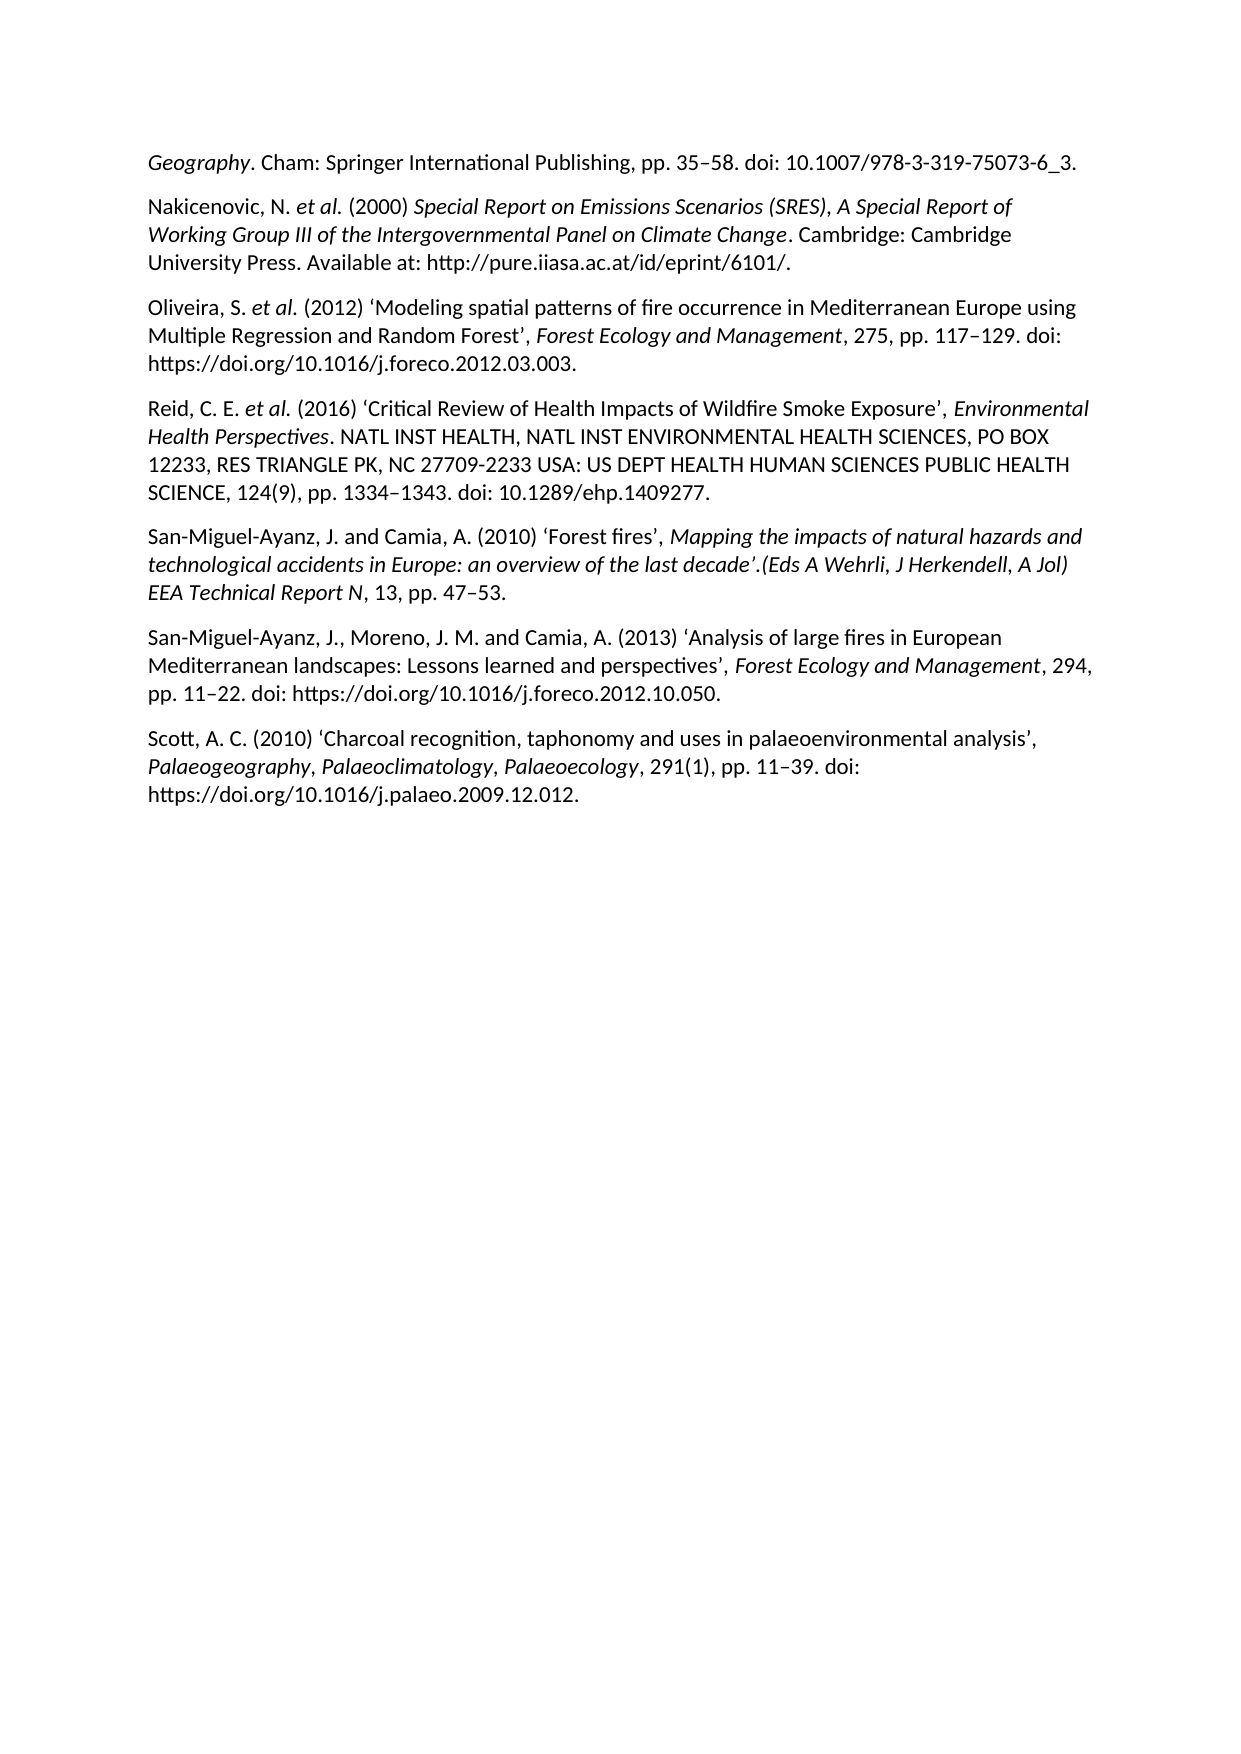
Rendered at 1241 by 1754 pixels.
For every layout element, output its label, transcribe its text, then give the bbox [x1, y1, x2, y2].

text Scott, A. C. (2010) ‘Charcoal recognition, taphonomy and uses in palaeoenvironmental analysis’, Palaeogeography, Palaeoclimatology, Palaeoecology, 291(1), pp. 11–39. doi: https://doi.org/10.1016/j.palaeo.2009.12.012. [148, 724, 1093, 808]
text San-Miguel-Ayanz, J., Moreno, J. M. and Camia, A. (2013) ‘Analysis of large fires in European Mediterranean landscapes: Lessons learned and perspectives’, Forest Ecology and Management, 294, pp. 11–22. doi: https://doi.org/10.1016/j.foreco.2012.10.050. [148, 623, 1093, 707]
text Nakicenovic, N. et al. (2000) Special Report on Emissions Scenarios (SRES), A Special Report of Working Group III of the Intergovernmental Panel on Climate Change. Cambridge: Cambridge University Press. Available at: http://pure.iiasa.ac.at/id/eprint/6101/. [148, 192, 1093, 276]
